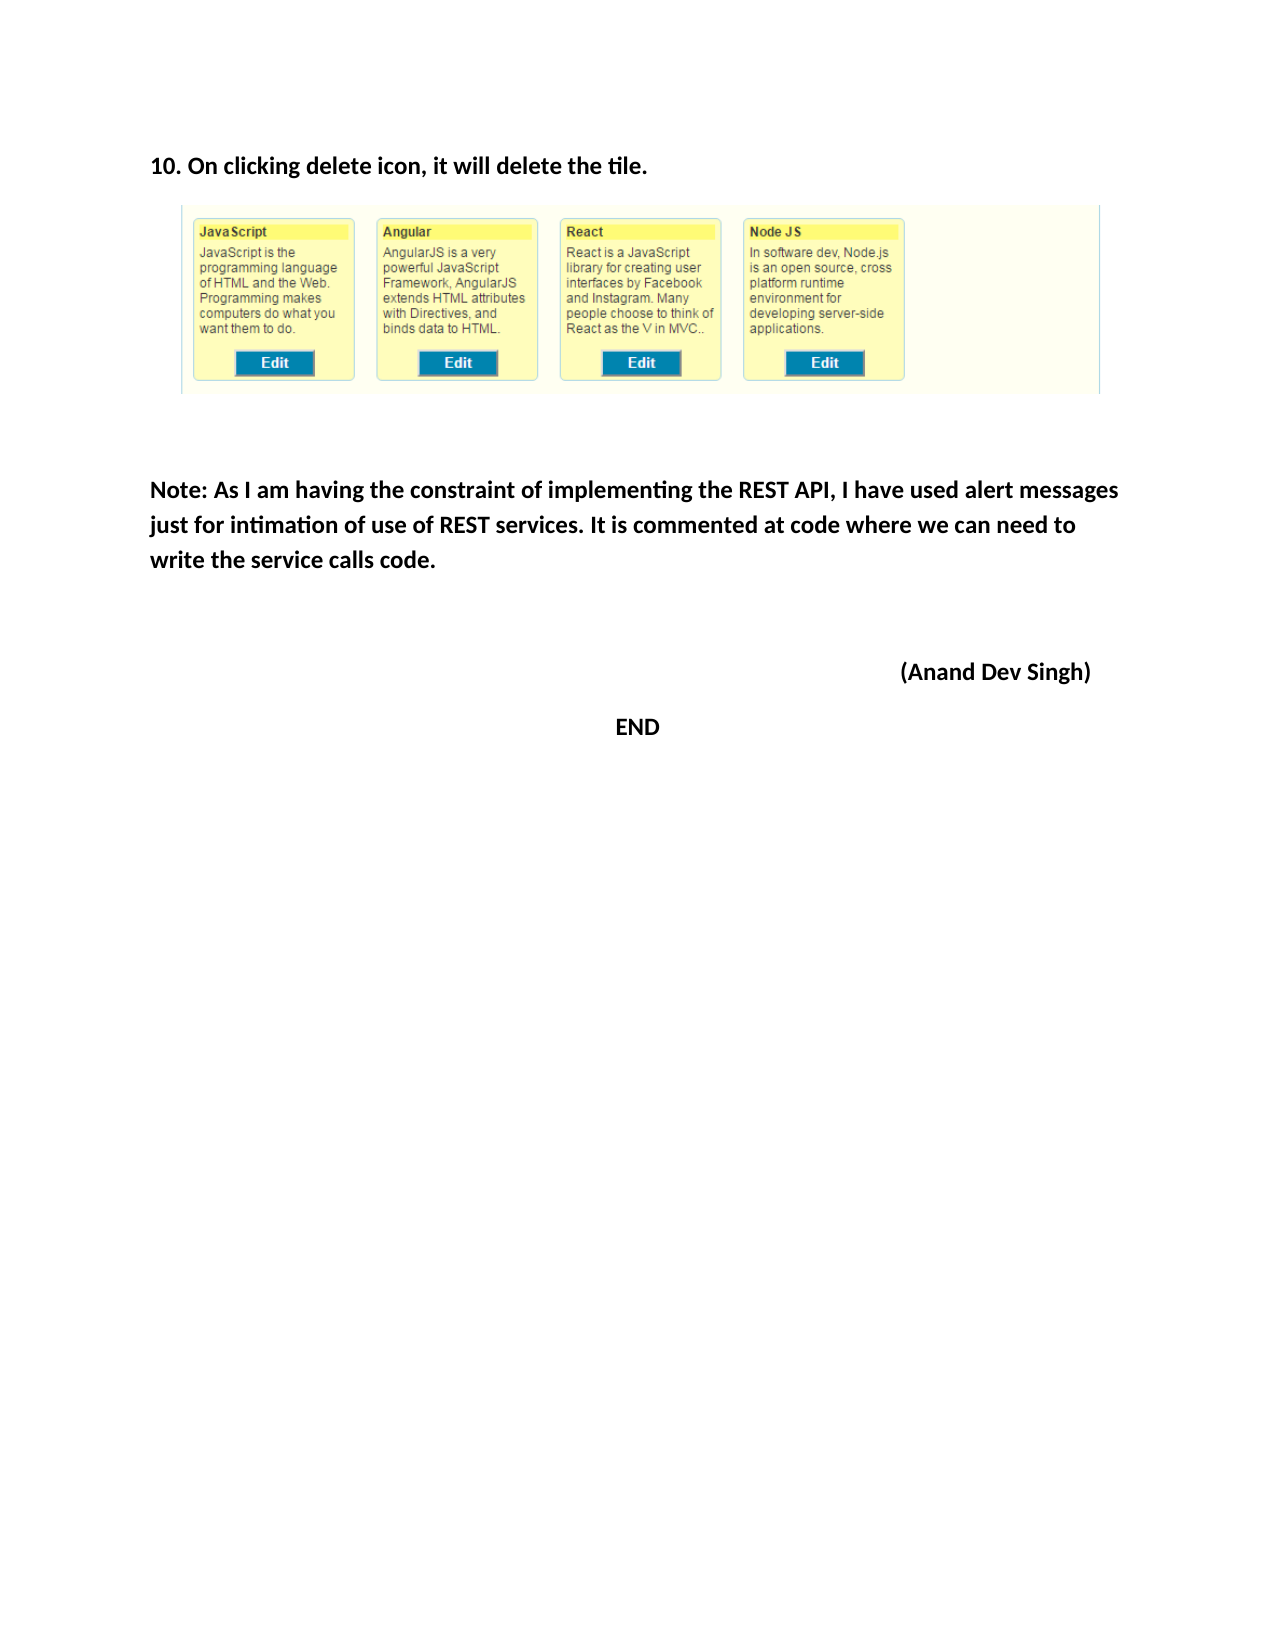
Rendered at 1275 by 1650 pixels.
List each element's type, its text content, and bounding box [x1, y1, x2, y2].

picture [150, 205, 1125, 394]
text END [150, 712, 1125, 742]
text 10. On clicking delete icon, it will delete the tile. [150, 150, 1125, 181]
text (Anand Dev Singh) [150, 656, 1125, 686]
text Note: As I am having the constraint of implementing the REST API, I have used alert messages just for intimation of use of REST services. It is commented at code where we can need to write the service calls code. [150, 474, 1125, 574]
